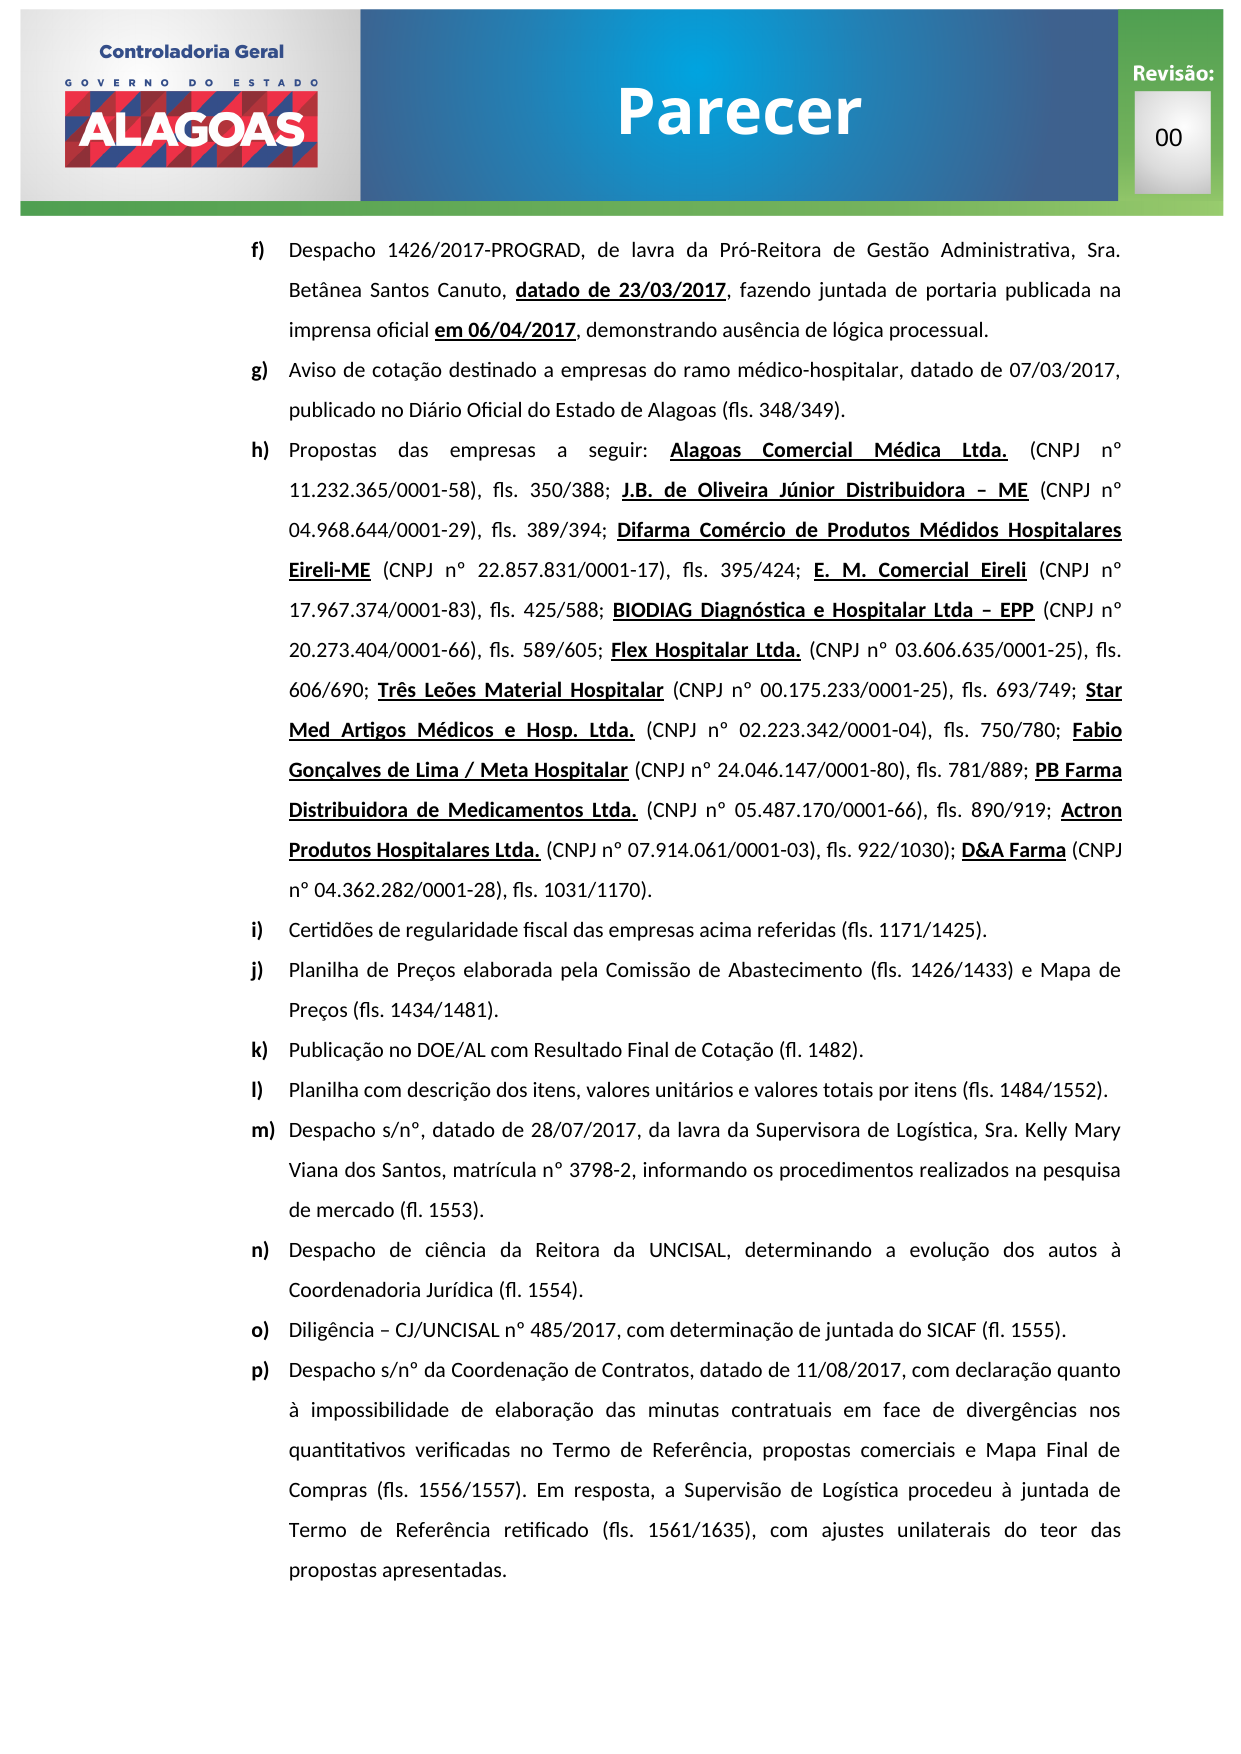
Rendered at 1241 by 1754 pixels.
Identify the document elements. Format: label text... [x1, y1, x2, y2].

list Publicação no DOE/AL com Resultado Final de Cotação (fl. 1482). [251, 1036, 1122, 1063]
list Diligência – CJ/UNCISAL nº 485/2017, com determinação de juntada do SICAF (fl. 1555). [251, 1316, 1122, 1343]
list Despacho de ciência da Reitora da UNCISAL, determinando a evolução dos autos à Coordenadoria Jurídica (fl. 1554). [251, 1236, 1122, 1303]
list Aviso de cotação destinado a empresas do ramo médico-hospitalar, datado de 07/03/2017, publicado no Diário Oficial do Estado de Alagoas (fls. 348/349). [251, 356, 1122, 423]
list Planilha de Preços elaborada pela Comissão de Abastecimento (fls. 1426/1433) e Mapa de Preços (fls. 1434/1481). [251, 956, 1122, 1023]
list Propostas das empresas a seguir: Alagoas Comercial Médica Ltda. (CNPJ nº 11.232.365/0001-58), fls. 350/388; J.B. de Oliveira Júnior Distribuidora – ME (CNPJ nº 04.968.644/0001-29), fls. 389/394; Difarma Comércio de Produtos Médidos Hospitalares Eireli-ME (CNPJ nº 22.857.831/0001-17), fls. 395/424; E. M. Comercial Eireli (CNPJ nº 17.967.374/0001-83), fls. 425/588; BIODIAG Diagnóstica e Hospitalar Ltda – EPP (CNPJ nº 20.273.404/0001-66), fls. 589/605; Flex Hospitalar Ltda. (CNPJ nº 03.606.635/0001-25), fls. 606/690; Três Leões Material Hospitalar (CNPJ nº 00.175.233/0001-25), fls. 693/749; Star Med Artigos Médicos e Hosp. Ltda. (CNPJ nº 02.223.342/0001-04), fls. 750/780; Fabio Gonçalves de Lima / Meta Hospitalar (CNPJ nº 24.046.147/0001-80), fls. 781/889; PB Farma Distribuidora de Medicamentos Ltda. (CNPJ nº 05.487.170/0001-66), fls. 890/919; Actron Produtos Hospitalares Ltda. (CNPJ nº 07.914.061/0001-03), fls. 922/1030); D&A Farma (CNPJ nº 04.362.282/0001-28), fls. 1031/1170). [251, 436, 1122, 903]
picture [20, 9, 1224, 216]
list Certidões de regularidade fiscal das empresas acima referidas (fls. 1171/1425). [251, 916, 1122, 943]
list Despacho 1426/2017-PROGRAD, de lavra da Pró-Reitora de Gestão Administrativa, Sra. Betânea Santos Canuto, datado de 23/03/2017, fazendo juntada de portaria publicada na imprensa oficial em 06/04/2017, demonstrando ausência de lógica processual. [251, 236, 1122, 343]
list Despacho s/nº, datado de 28/07/2017, da lavra da Supervisora de Logística, Sra. Kelly Mary Viana dos Santos, matrícula nº 3798-2, informando os procedimentos realizados na pesquisa de mercado (fl. 1553). [251, 1116, 1122, 1223]
list Despacho s/nº da Coordenação de Contratos, datado de 11/08/2017, com declaração quanto à impossibilidade de elaboração das minutas contratuais em face de divergências nos quantitativos verificadas no Termo de Referência, propostas comerciais e Mapa Final de Compras (fls. 1556/1557). Em resposta, a Supervisão de Logística procedeu à juntada de Termo de Referência retificado (fls. 1561/1635), com ajustes unilaterais do teor das propostas apresentadas. [251, 1356, 1122, 1583]
list Planilha com descrição dos itens, valores unitários e valores totais por itens (fls. 1484/1552). [251, 1076, 1122, 1103]
